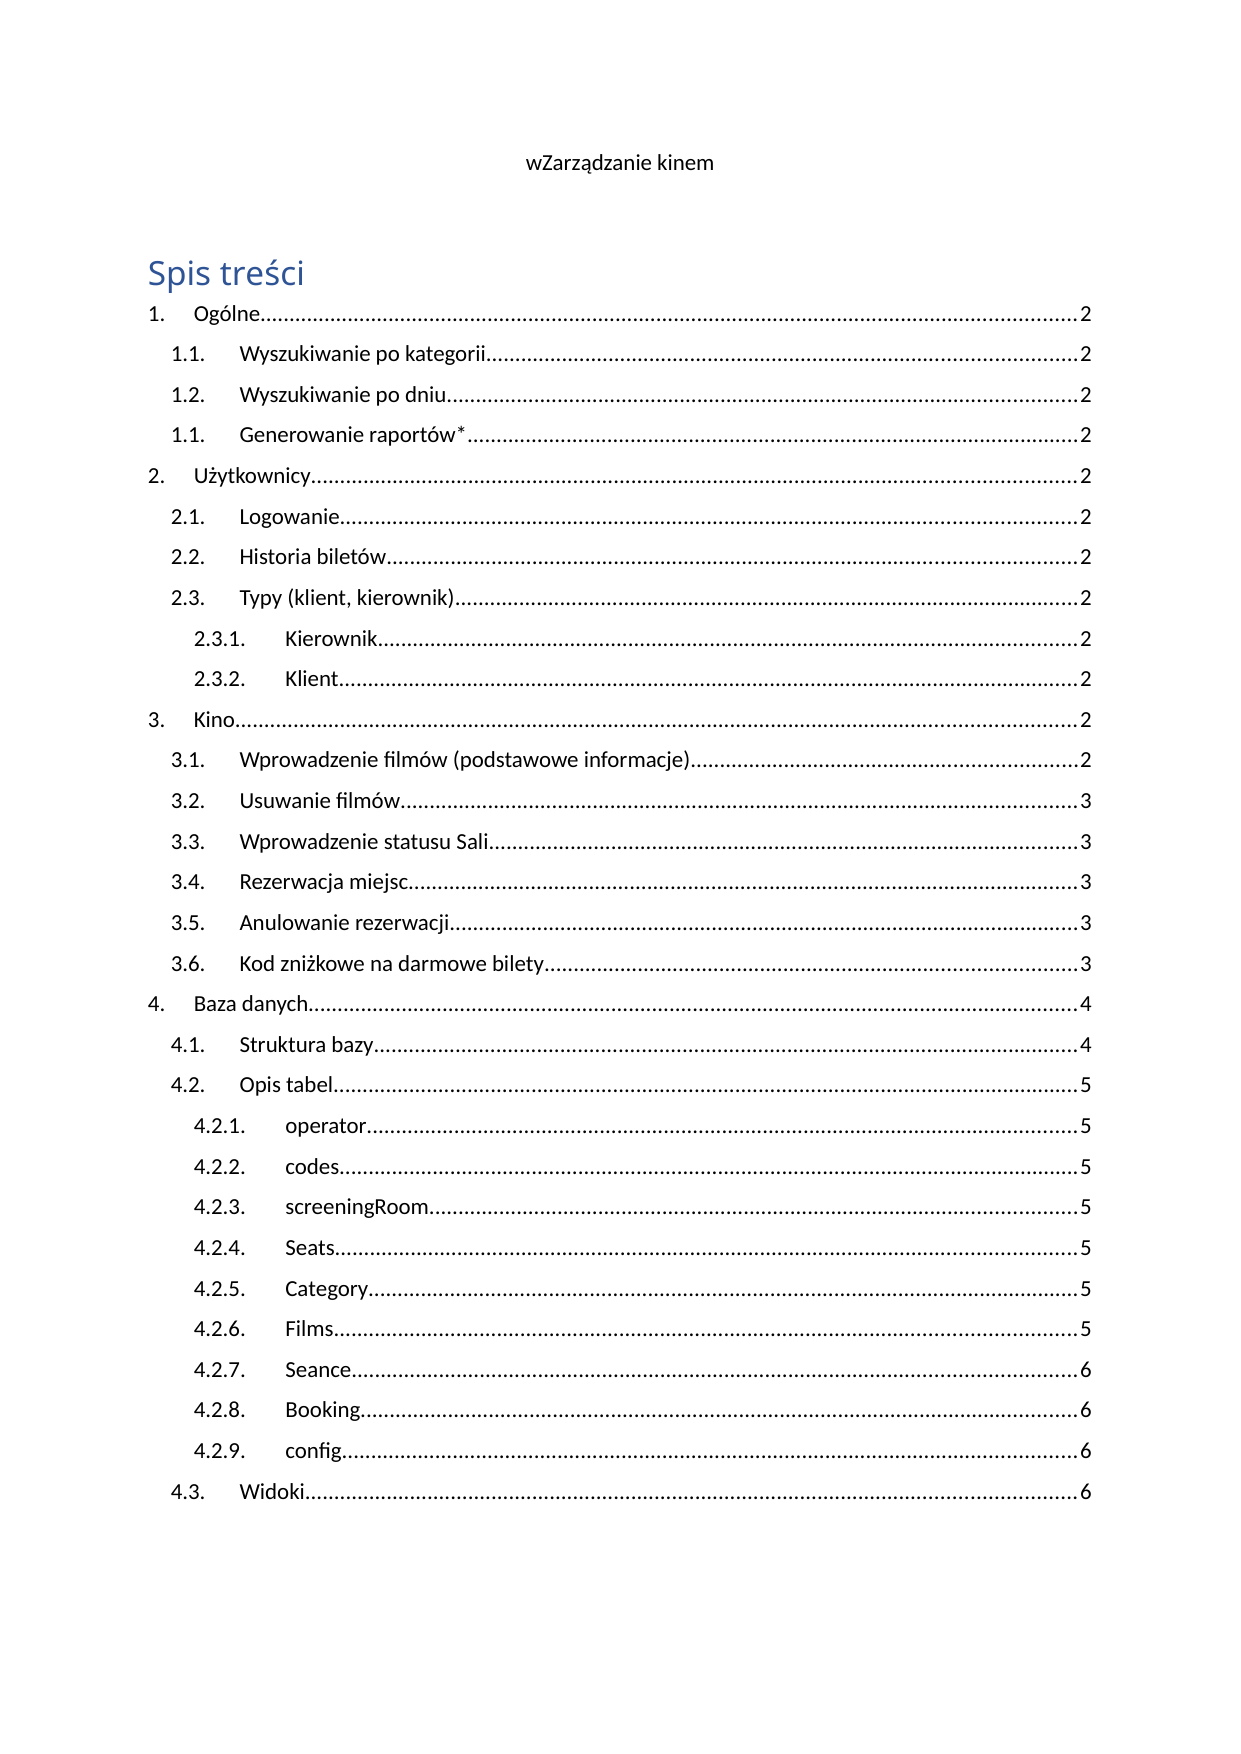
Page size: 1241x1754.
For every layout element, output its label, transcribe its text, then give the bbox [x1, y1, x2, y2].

text wZarządzanie kinem [148, 148, 1093, 176]
